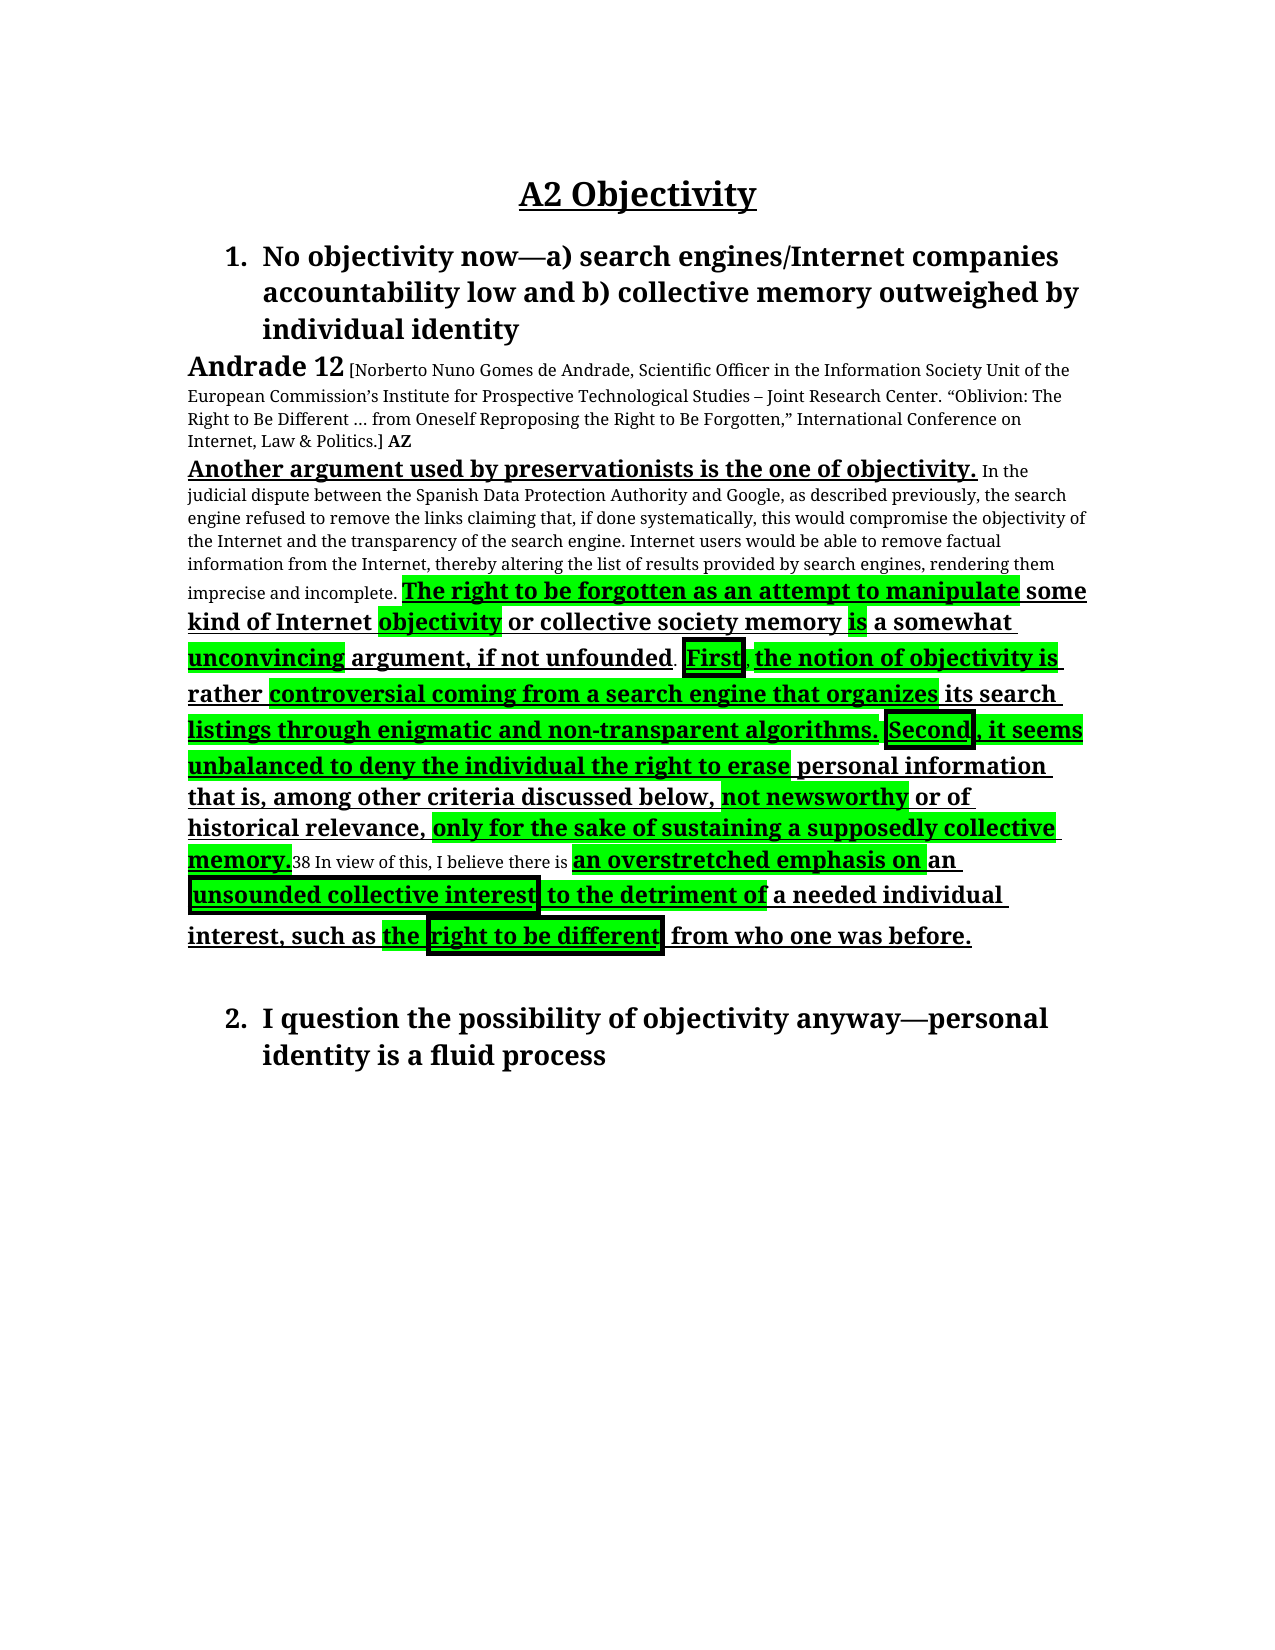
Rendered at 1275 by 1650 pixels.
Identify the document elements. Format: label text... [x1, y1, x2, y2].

subtitle I question the possibility of objectivity anyway—personal identity is a fluid process [225, 999, 1087, 1073]
text Andrade 12 [Norberto Nuno Gomes de Andrade, Scientific Officer in the Information Society Unit of the European Commission’s Institute for Prospective Technological Studies – Joint Research Center. “Oblivion: The Right to Be Different … from Oneself Reproposing the Right to Be Forgotten,” International Conference on Internet, Law & Politics.] AZ [187, 348, 1087, 453]
text Another argument used by preservationists is the one of objectivity. In the judicial dispute between the Spanish Data Protection Authority and Google, as described previously, the search engine refused to remove the links claiming that, if done systematically, this would compromise the objectivity of the Internet and the transparency of the search engine. Internet users would be able to remove factual information from the Internet, thereby altering the list of results provided by search engines, rendering them imprecise and incomplete. The right to be forgotten as an attempt to manipulate some kind of Internet objectivity or collective society memory is a somewhat unconvincing argument, if not unfounded. First, the notion of objectivity is rather controversial coming from a search engine that organizes its search listings through enigmatic and non-transparent algorithms. Second, it seems unbalanced to deny the individual the right to erase personal information that is, among other criteria discussed below, not newsworthy or of historical relevance, only for the sake of sustaining a supposedly collective memory.38 In view of this, I believe there is an overstretched emphasis on an unsounded collective interest to the detriment of a needed individual interest, such as the right to be different from who one was before. [187, 453, 1087, 633]
subtitle A2 Objectivity [187, 171, 1087, 216]
subtitle No objectivity now—a) search engines/Internet companies accountability low and b) collective memory outweighed by individual identity [225, 237, 1087, 348]
text Another argument used by preservationists is the one of objectivity. In the judicial dispute between the Spanish Data Protection Authority and Google, as described previously, the search engine refused to remove the links claiming that, if done systematically, this would compromise the objectivity of the Internet and the transparency of the search engine. Internet users would be able to remove factual information from the Internet, thereby altering the list of results provided by search engines, rendering them imprecise and incomplete. The right to be forgotten as an attempt to manipulate some kind of Internet objectivity or collective society memory is a somewhat unconvincing argument, if not unfounded. First, the notion of objectivity is rather controversial coming from a search engine that organizes its search listings through enigmatic and non-transparent algorithms. Second, it seems unbalanced to deny the individual the right to erase personal information that is, among other criteria discussed below, not newsworthy or of historical relevance, only for the sake of sustaining a supposedly collective memory.38 In view of this, I believe there is an overstretched emphasis on an unsounded collective interest to the detriment of a needed individual interest, such as the right to be different from who one was before. [187, 603, 1087, 956]
